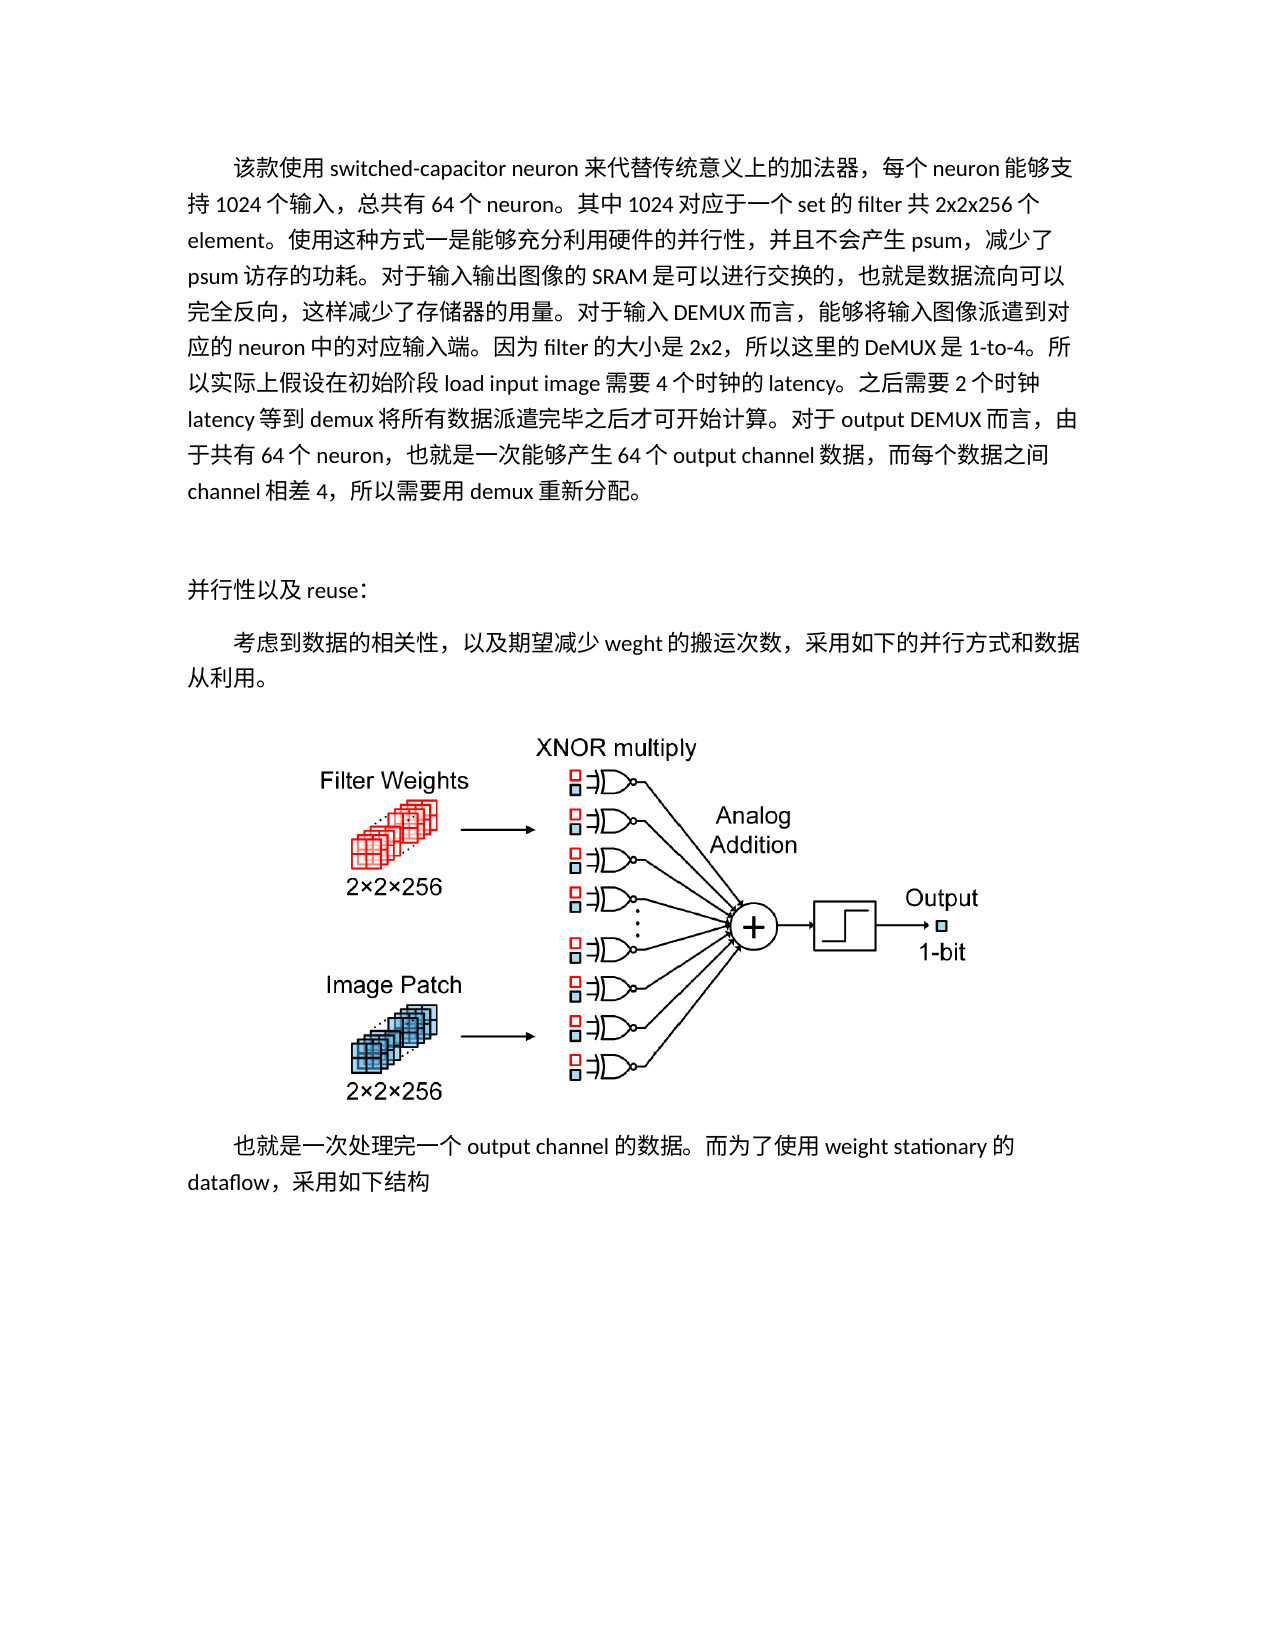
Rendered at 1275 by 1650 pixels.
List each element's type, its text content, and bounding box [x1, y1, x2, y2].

text 该款使用switched-capacitor neuron来代替传统意义上的加法器，每个neuron能够支持1024个输入，总共有64个neuron。其中1024对应于一个set的filter 共2x2x256个element。使用这种方式一是能够充分利用硬件的并行性，并且不会产生psum，减少了psum访存的功耗。对于输入输出图像的SRAM是可以进行交换的，也就是数据流向可以完全反向，这样减少了存储器的用量。对于输入DEMUX而言，能够将输入图像派遣到对应的neuron中的对应输入端。因为filter的大小是2x2，所以这里的DeMUX是1-to-4。所以实际上假设在初始阶段load input image需要4个时钟的latency。之后需要2个时钟latency等到demux将所有数据派遣完毕之后才可开始计算。对于output DEMUX而言，由于共有64个neuron，也就是一次能够产生64个output channel数据，而每个数据之间channel相差4，所以需要用demux重新分配。 [187, 150, 1087, 506]
text 并行性以及reuse： [187, 572, 1087, 605]
text 考虑到数据的相关性，以及期望减少weght的搬运次数，采用如下的并行方式和数据从利用。 [187, 624, 1087, 693]
picture [311, 712, 1010, 1109]
text 也就是一次处理完一个output channel的数据。而为了使用weight stationary的dataflow，采用如下结构 [187, 1128, 1087, 1197]
